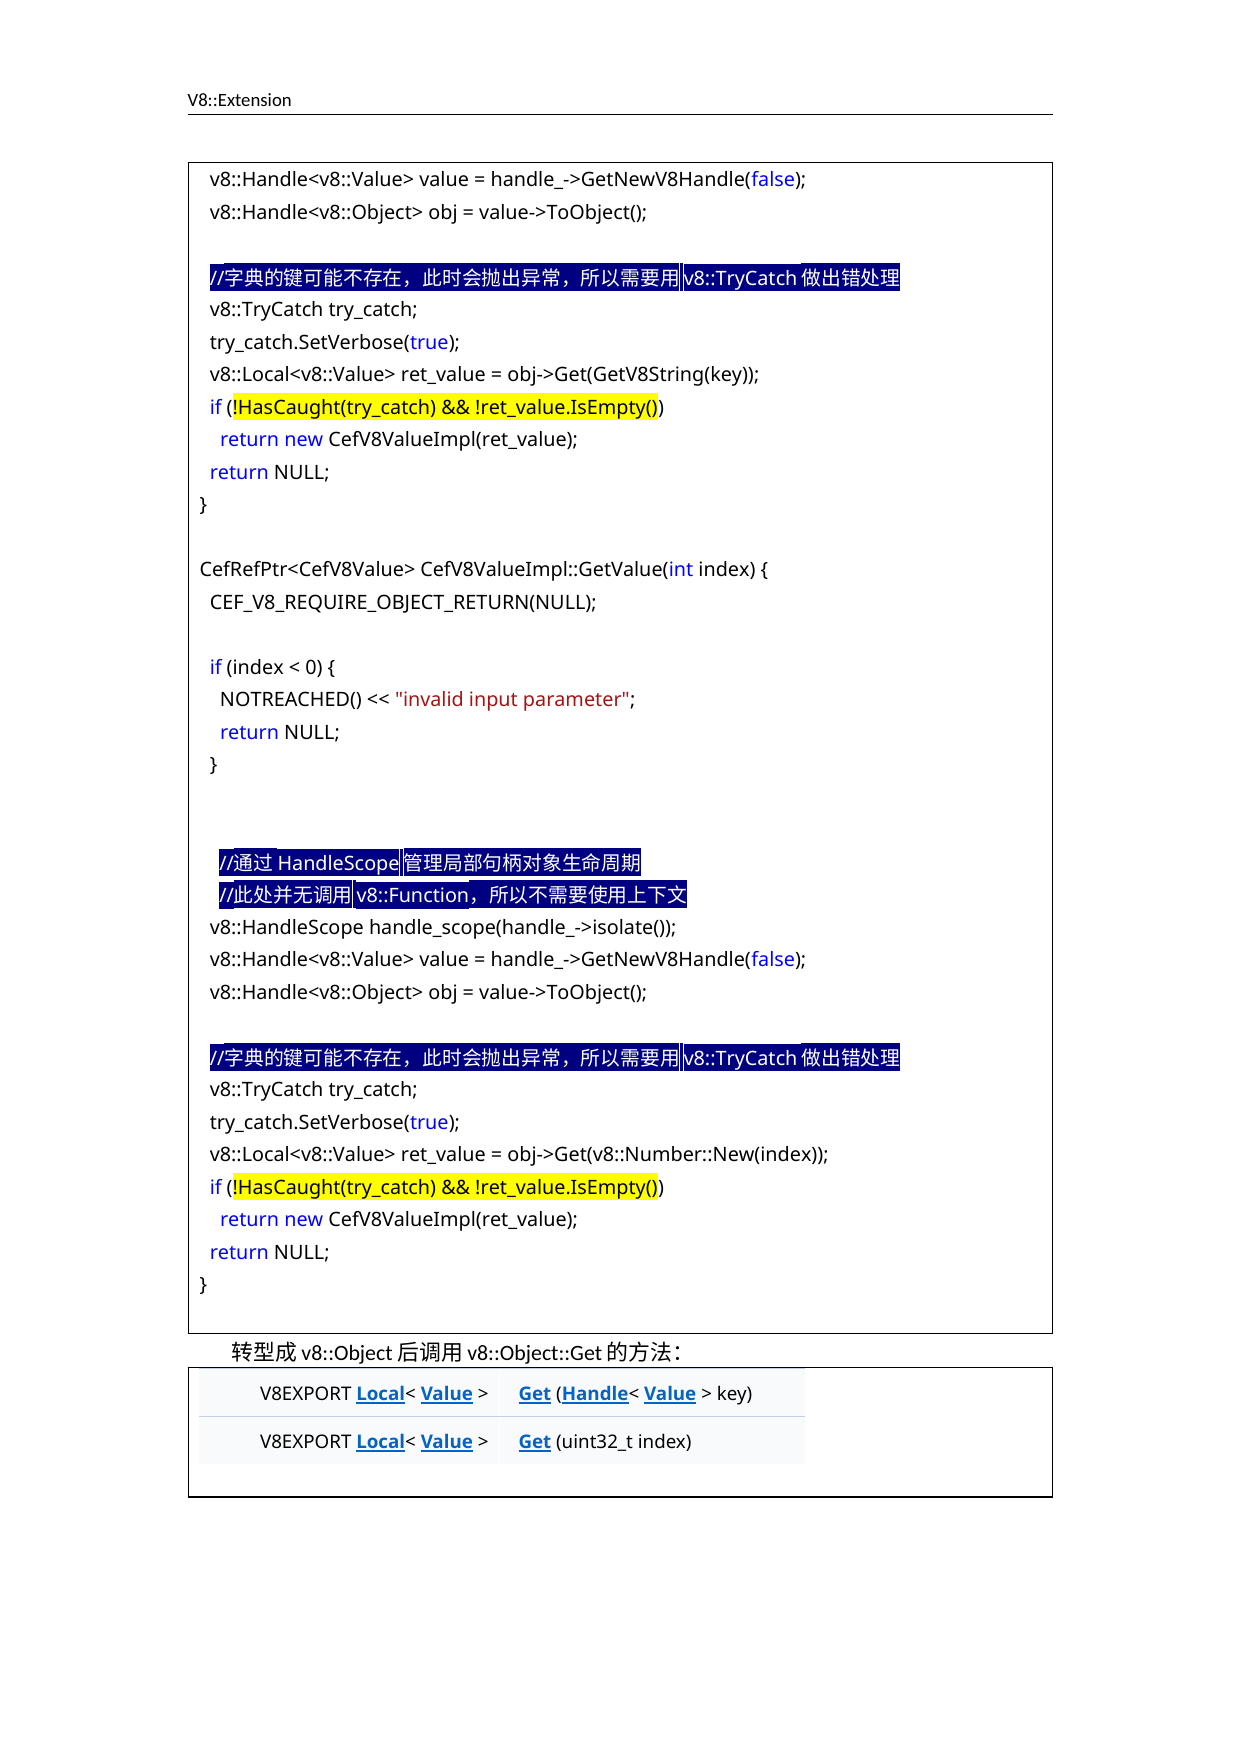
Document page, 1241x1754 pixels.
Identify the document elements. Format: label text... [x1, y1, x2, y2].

text 转型成v8::Object后调用v8::Object::Get的方法： [187, 1334, 1053, 1367]
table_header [189, 163, 1052, 1333]
table_header [189, 1368, 1052, 1496]
